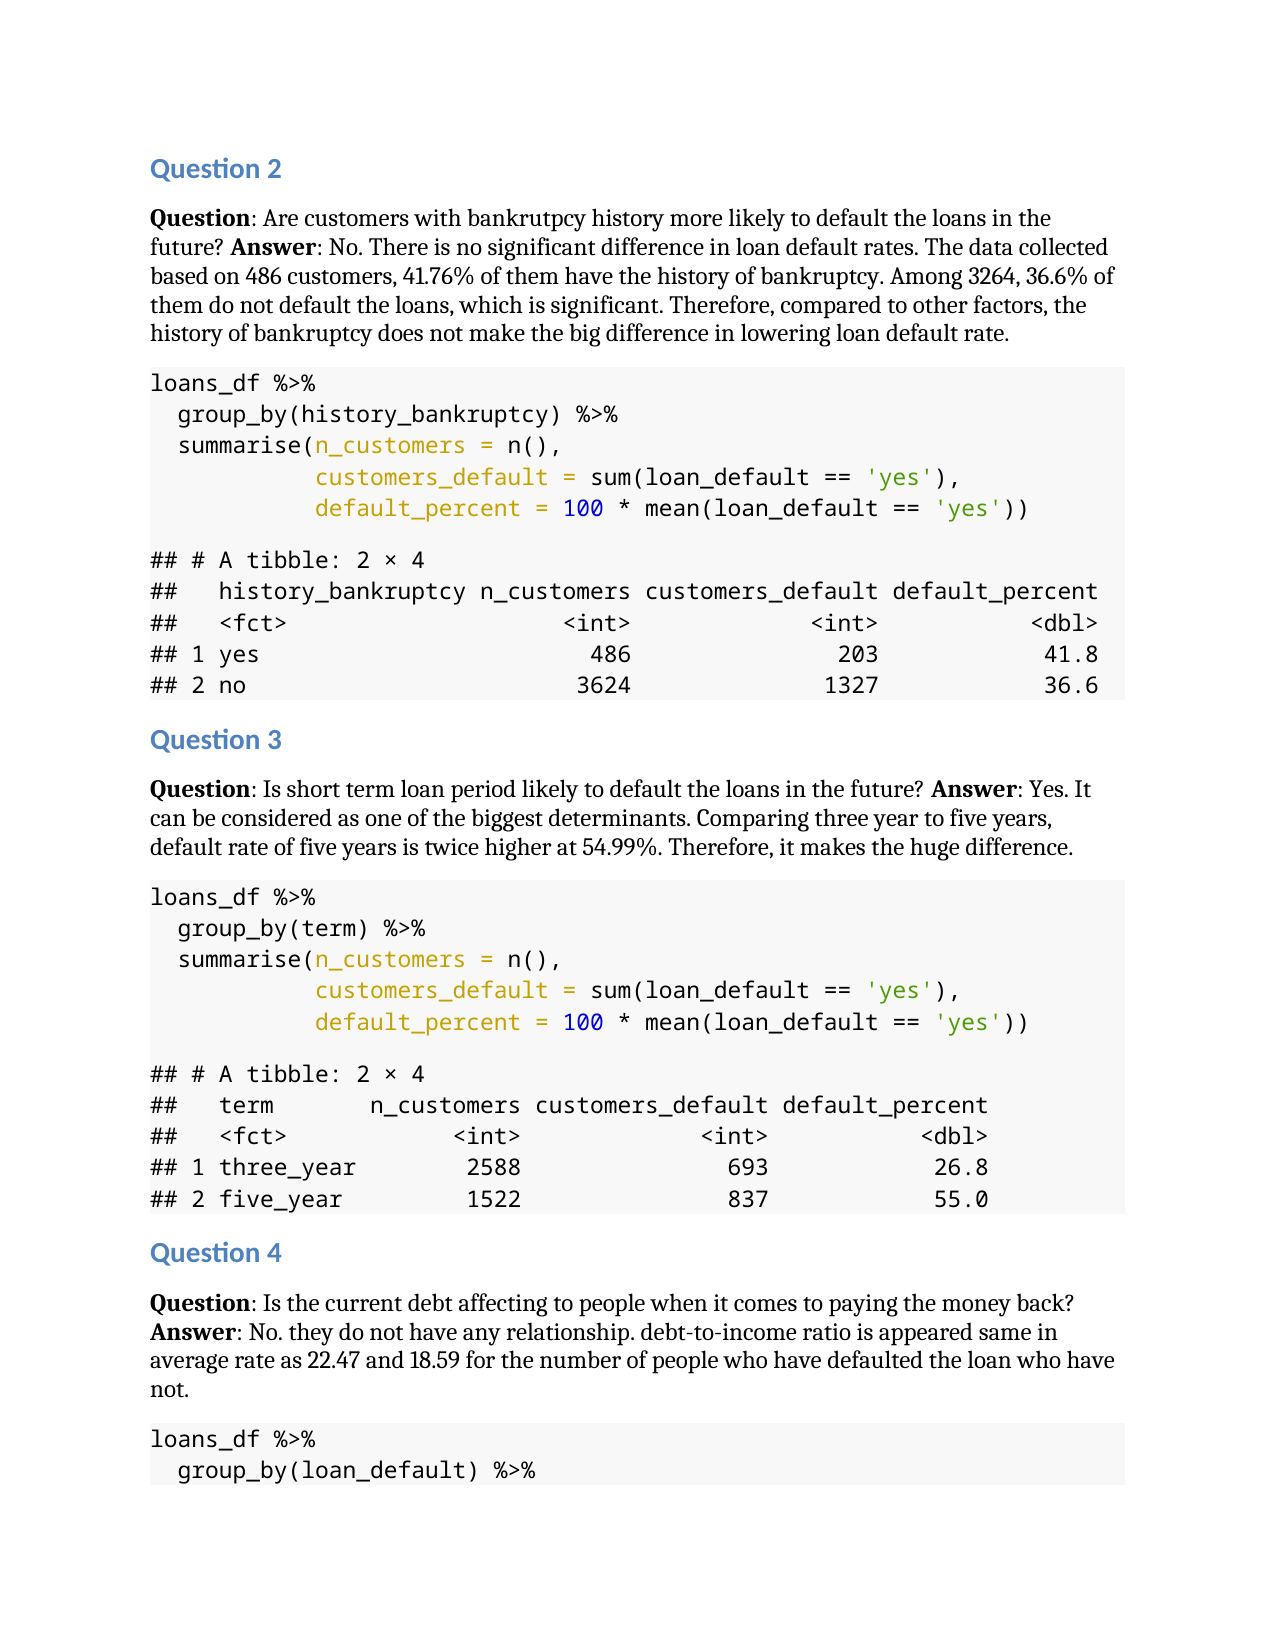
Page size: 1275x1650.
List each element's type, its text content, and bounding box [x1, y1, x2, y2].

text loans_df %>% group_by(term) %>% summarise(n_customers = n(), customers_default = sum(loan_default == 'yes'), default_percent = 100 * mean(loan_default == 'yes')) [315, 880, 1125, 1037]
text ## # A tibble: 2 × 4 ## term n_customers customers_default default_percent ## <fct> <int> <int> <dbl> ## 1 three_year 2588 693 26.8 ## 2 five_year 1522 837 55.0 [150, 1057, 1125, 1214]
text Question: Is the current debt affecting to people when it comes to paying the money back? Answer: No. they do not have any relationship. debt-to-income ratio is appeared same in average rate as 22.47 and 18.59 for the number of people who have defaulted the loan who have not. [150, 1289, 1125, 1404]
subtitle Question 3 [150, 721, 1125, 757]
text Question: Is short term loan period likely to default the loans in the future? Answer: Yes. It can be considered as one of the biggest determinants. Comparing three year to five years, default rate of five years is twice higher at 54.99%. Therefore, it makes the huge difference. [150, 775, 1125, 862]
subtitle Question 2 [150, 150, 1125, 186]
subtitle Question 4 [150, 1234, 1125, 1270]
text ## # A tibble: 2 × 4 ## history_bankruptcy n_customers customers_default default_percent ## <fct> <int> <int> <dbl> ## 1 yes 486 203 41.8 ## 2 no 3624 1327 36.6 [150, 544, 1125, 700]
text loans_df %>% group_by(history_bankruptcy) %>% summarise(n_customers = n(), customers_default = sum(loan_default == 'yes'), default_percent = 100 * mean(loan_default == 'yes')) [315, 367, 1125, 523]
text Question: Are customers with bankrutpcy history more likely to default the loans in the future? Answer: No. There is no significant difference in loan default rates. The data collected based on 486 customers, 41.76% of them have the history of bankruptcy. Among 3264, 36.6% of them do not default the loans, which is significant. Therefore, compared to other factors, the history of bankruptcy does not make the big difference in lowering loan default rate. [150, 204, 1125, 348]
